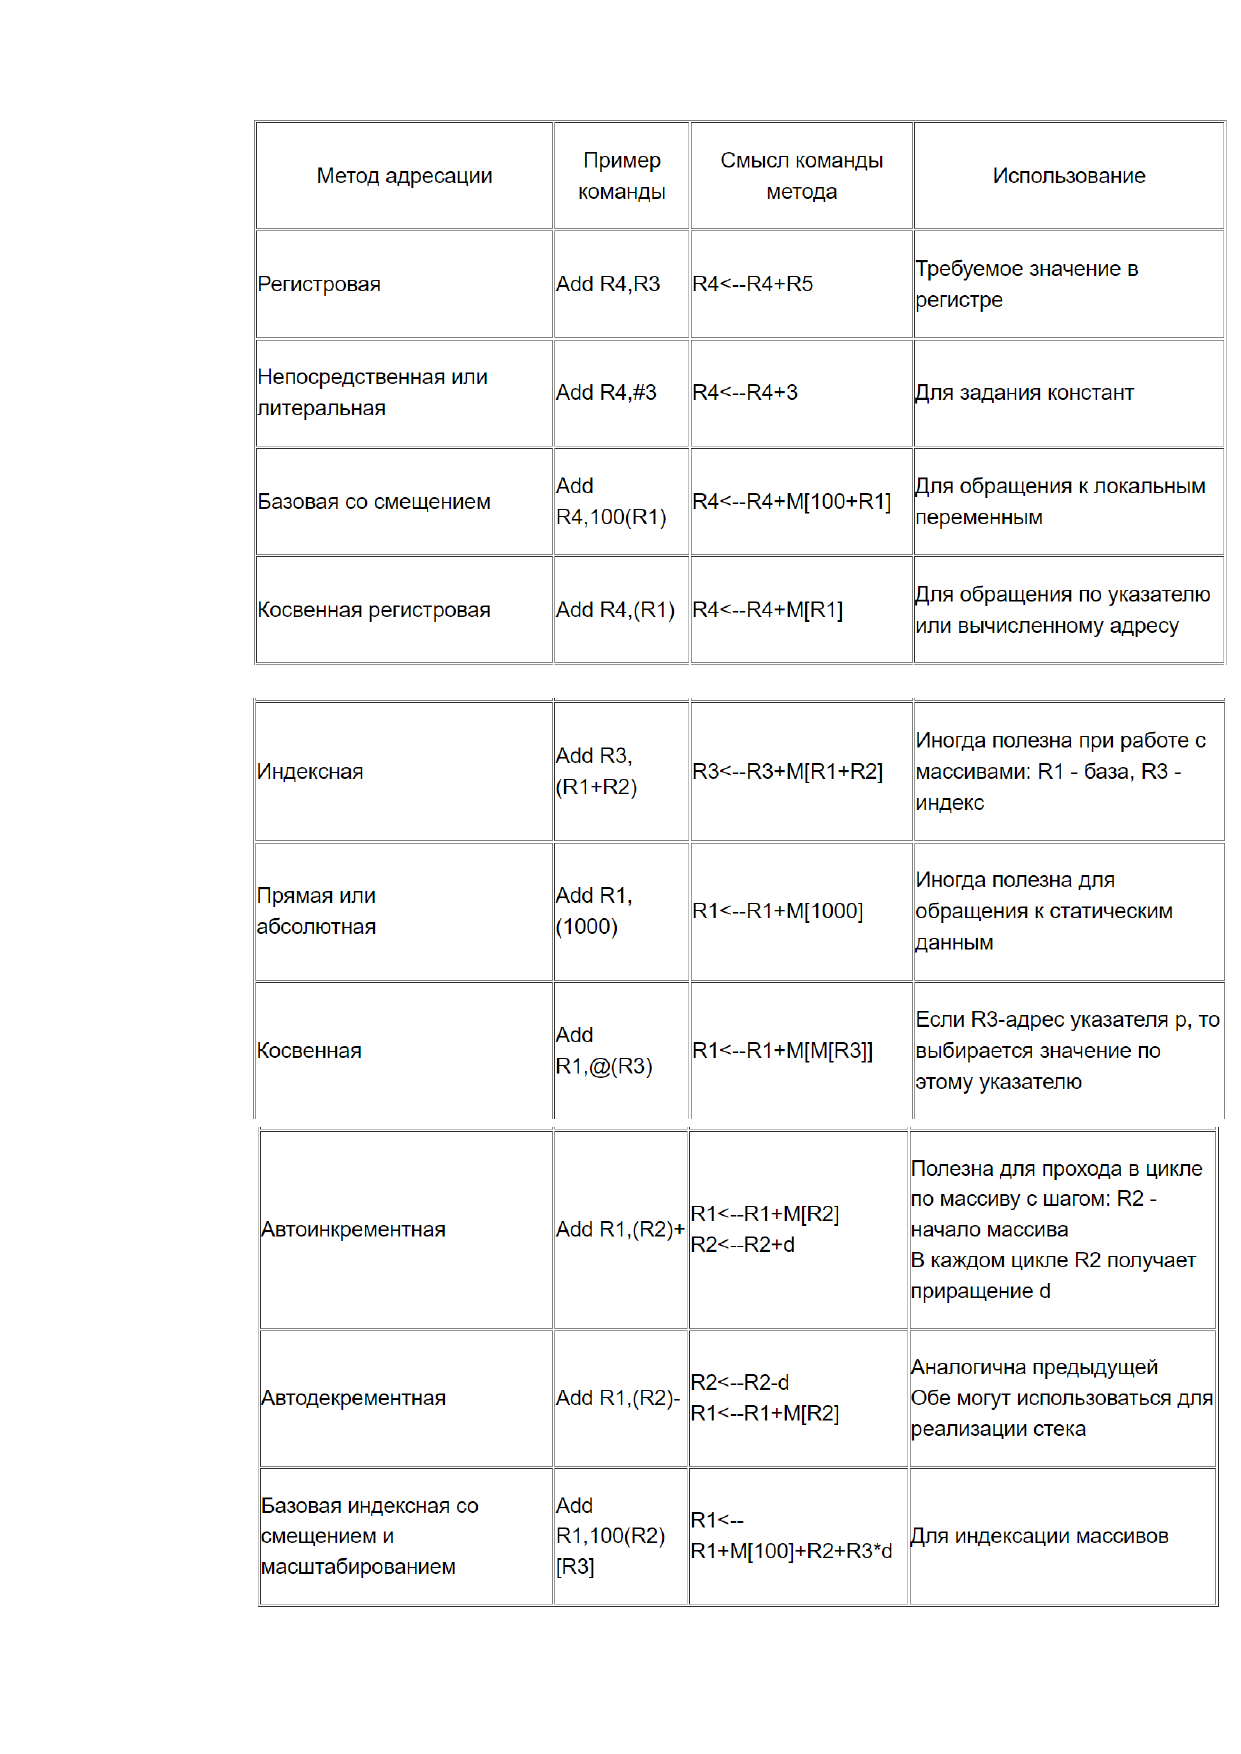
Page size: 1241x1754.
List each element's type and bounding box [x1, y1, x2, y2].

picture [252, 1127, 1227, 1608]
picture [252, 118, 1227, 665]
picture [252, 698, 1227, 1119]
